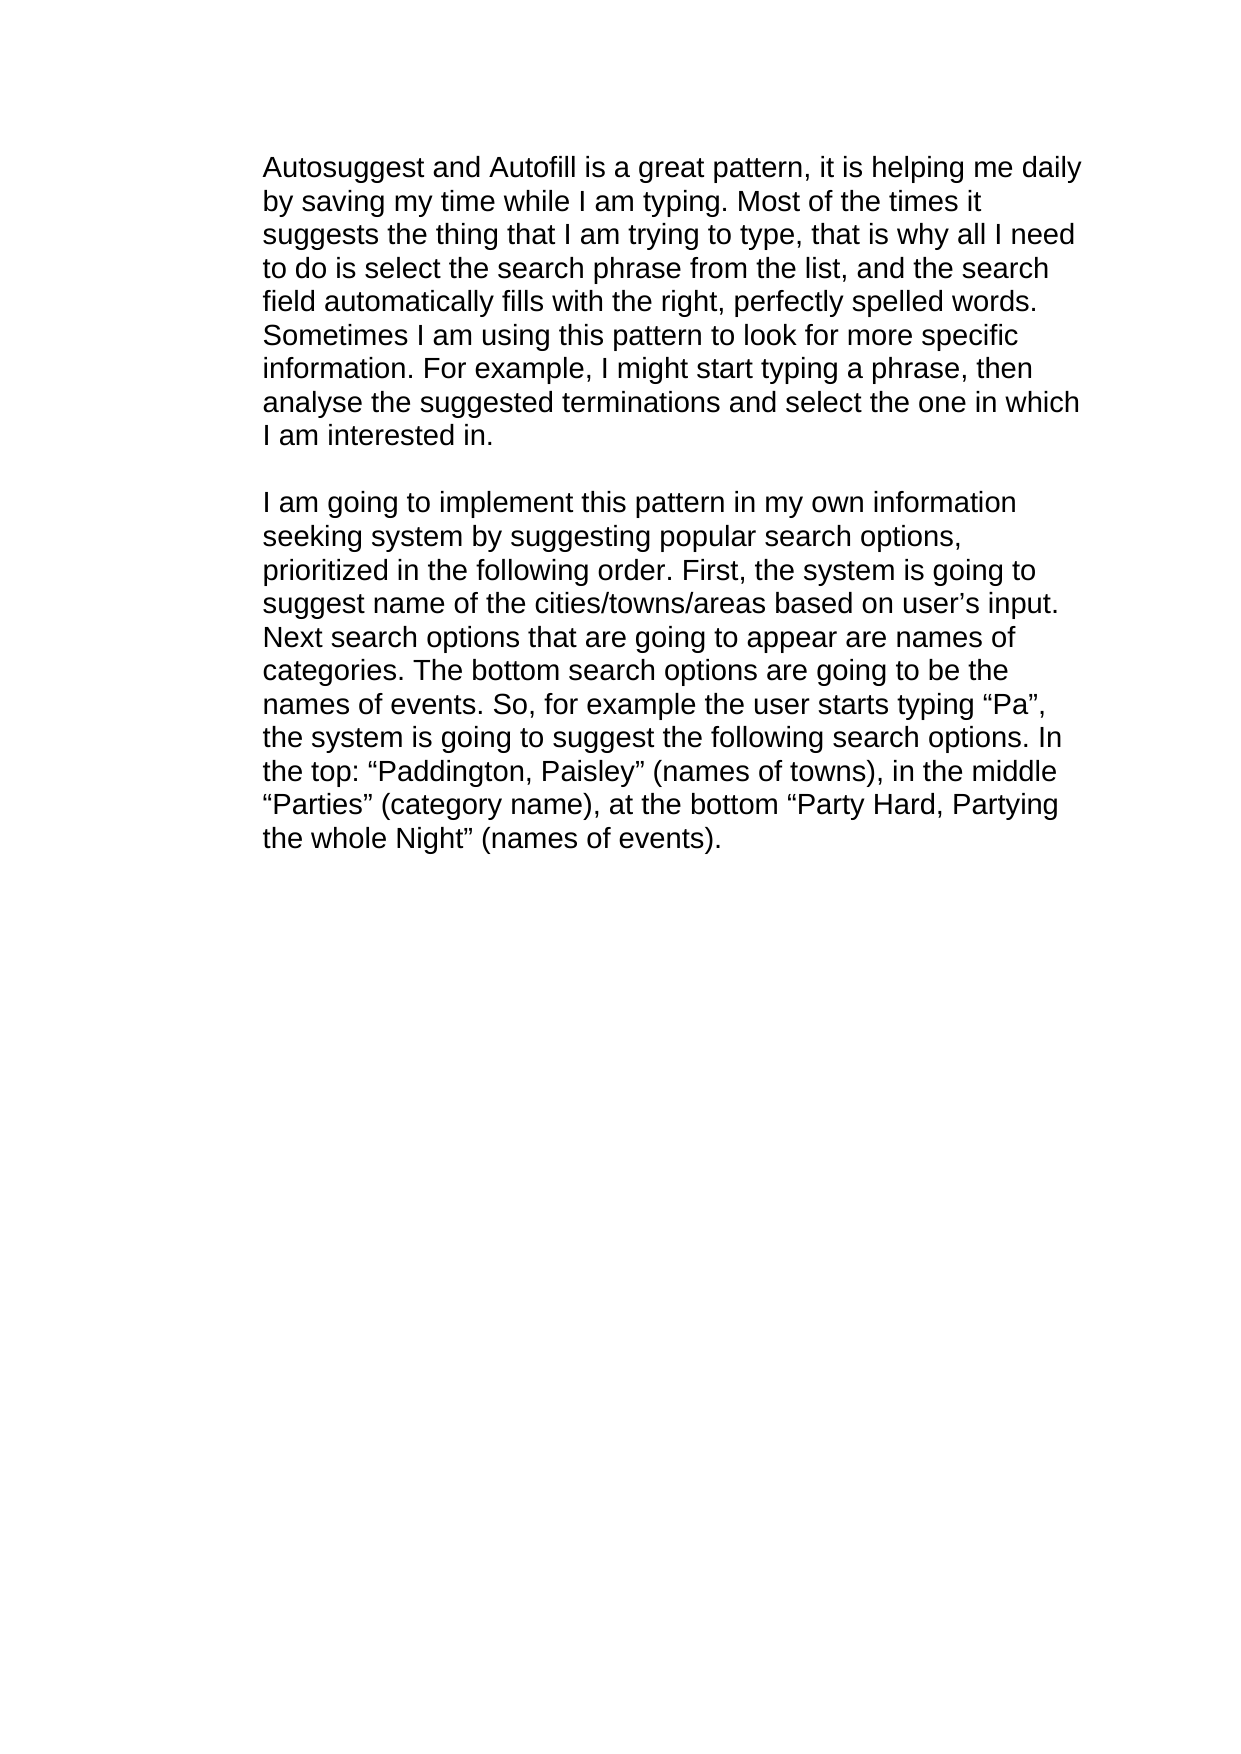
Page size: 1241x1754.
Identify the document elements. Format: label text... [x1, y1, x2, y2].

text Autosuggest and Autofill is a great pattern, it is helping me daily by saving my time while I am typing. Most of the times it suggests the thing that I am trying to type, that is why all I need to do is select the search phrase from the list, and the search field automatically fills with the right, perfectly spelled words. Sometimes I am using this pattern to look for more specific information. For example, I might start typing a phrase, then analyse the suggested terminations and select the one in which I am interested in. [262, 150, 1090, 452]
text I am going to implement this pattern in my own information seeking system by suggesting popular search options, prioritized in the following order. First, the system is going to suggest name of the cities/towns/areas based on user’s input. Next search options that are going to appear are names of categories. The bottom search options are going to be the names of events. So, for example the user starts typing “Pa”, the system is going to suggest the following search options. In the top: “Paddington, Paisley” (names of towns), in the middle “Parties” (category name), at the bottom “Party Hard, Partying the whole Night” (names of events). [262, 485, 1090, 854]
